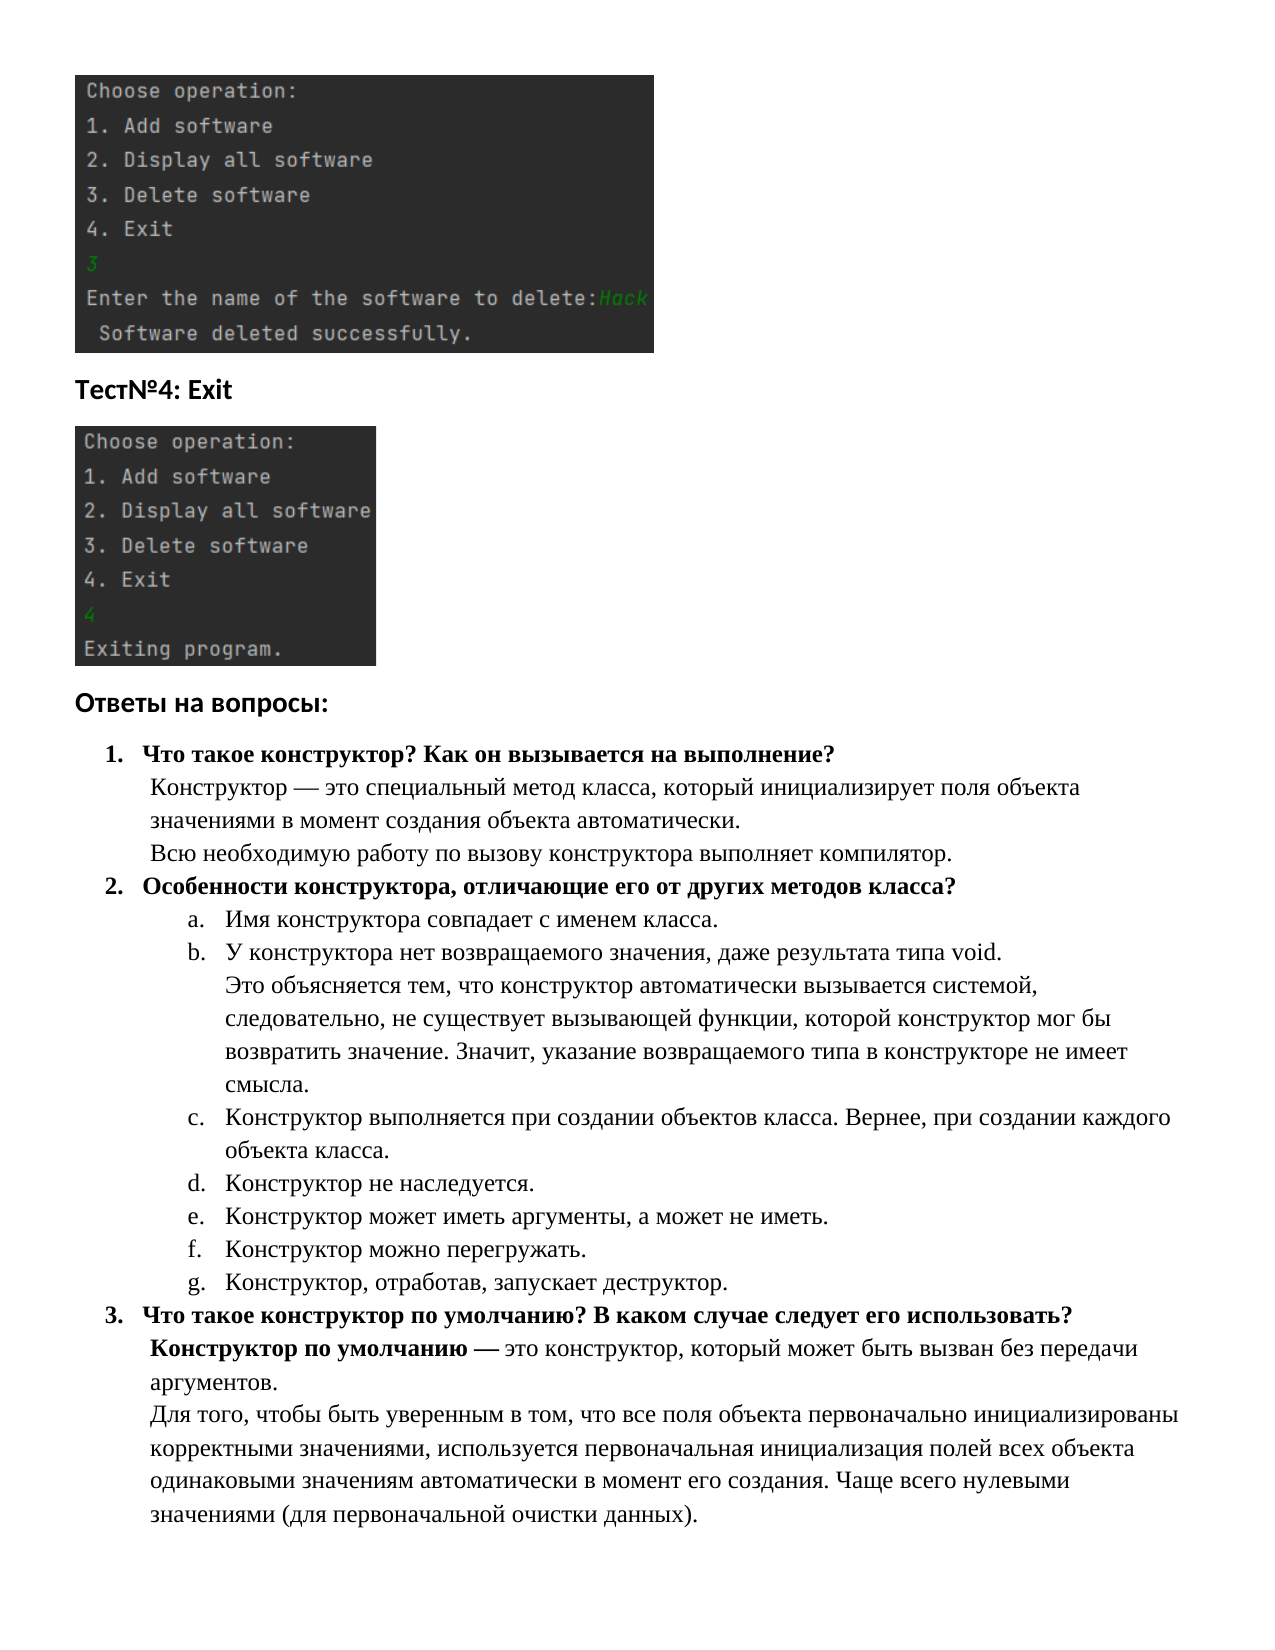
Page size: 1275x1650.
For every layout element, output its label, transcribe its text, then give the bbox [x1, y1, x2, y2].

list Что такое конструктор по умолчанию? В каком случае следует его использовать? [104, 1301, 1200, 1329]
list Имя конструктора совпадает с именем класса. [187, 904, 1200, 933]
list Конструктор можно перегружать. [187, 1234, 1200, 1263]
list Конструктор не наследуется. [187, 1168, 1200, 1197]
picture [75, 426, 377, 666]
list Для того, чтобы быть уверенным в том, что все поля объекта первоначально инициализированы корректными значениями, используется первоначальная инициализация полей всех объекта одинаковыми значениям автоматически в момент его создания. Чаще всего нулевыми значениями (для первоначальной очистки данных). [150, 1399, 1200, 1527]
list Что такое конструктор? Как он вызывается на выполнение? [104, 739, 1200, 768]
list Конструктор, отработав, запускает деструктор. [187, 1267, 1200, 1296]
list Конструктор может иметь аргументы, а может не иметь. [187, 1201, 1200, 1230]
list Особенности конструктора, отличающие его от других методов класса? [104, 871, 1200, 900]
text Тест№4: Exit [75, 371, 1200, 407]
list У конструктора нет возвращаемого значения, даже результата типа void. Это объясняется тем, что конструктор автоматически вызывается системой, следовательно, не существует вызывающей функции, которой конструктор мог бы возвратить значение. Значит, указание возвращаемого типа в конструкторе не имеет смысла. [187, 937, 1200, 1098]
list Конструктор выполняется при создании объектов класса. Вернее, при создании каждого объекта класса. [187, 1102, 1200, 1164]
list Конструктор — это специальный метод класса, который инициализирует поля объекта значениями в момент создания объекта автоматически. [150, 772, 1200, 834]
text Ответы на вопросы: [75, 684, 1200, 720]
list Всю необходимую работу по вызову конструктора выполняет компилятор. [150, 838, 1200, 867]
picture [75, 75, 654, 353]
list Конструктор по умолчанию — это конструктор, который может быть вызван без передачи аргументов. [150, 1333, 1200, 1395]
